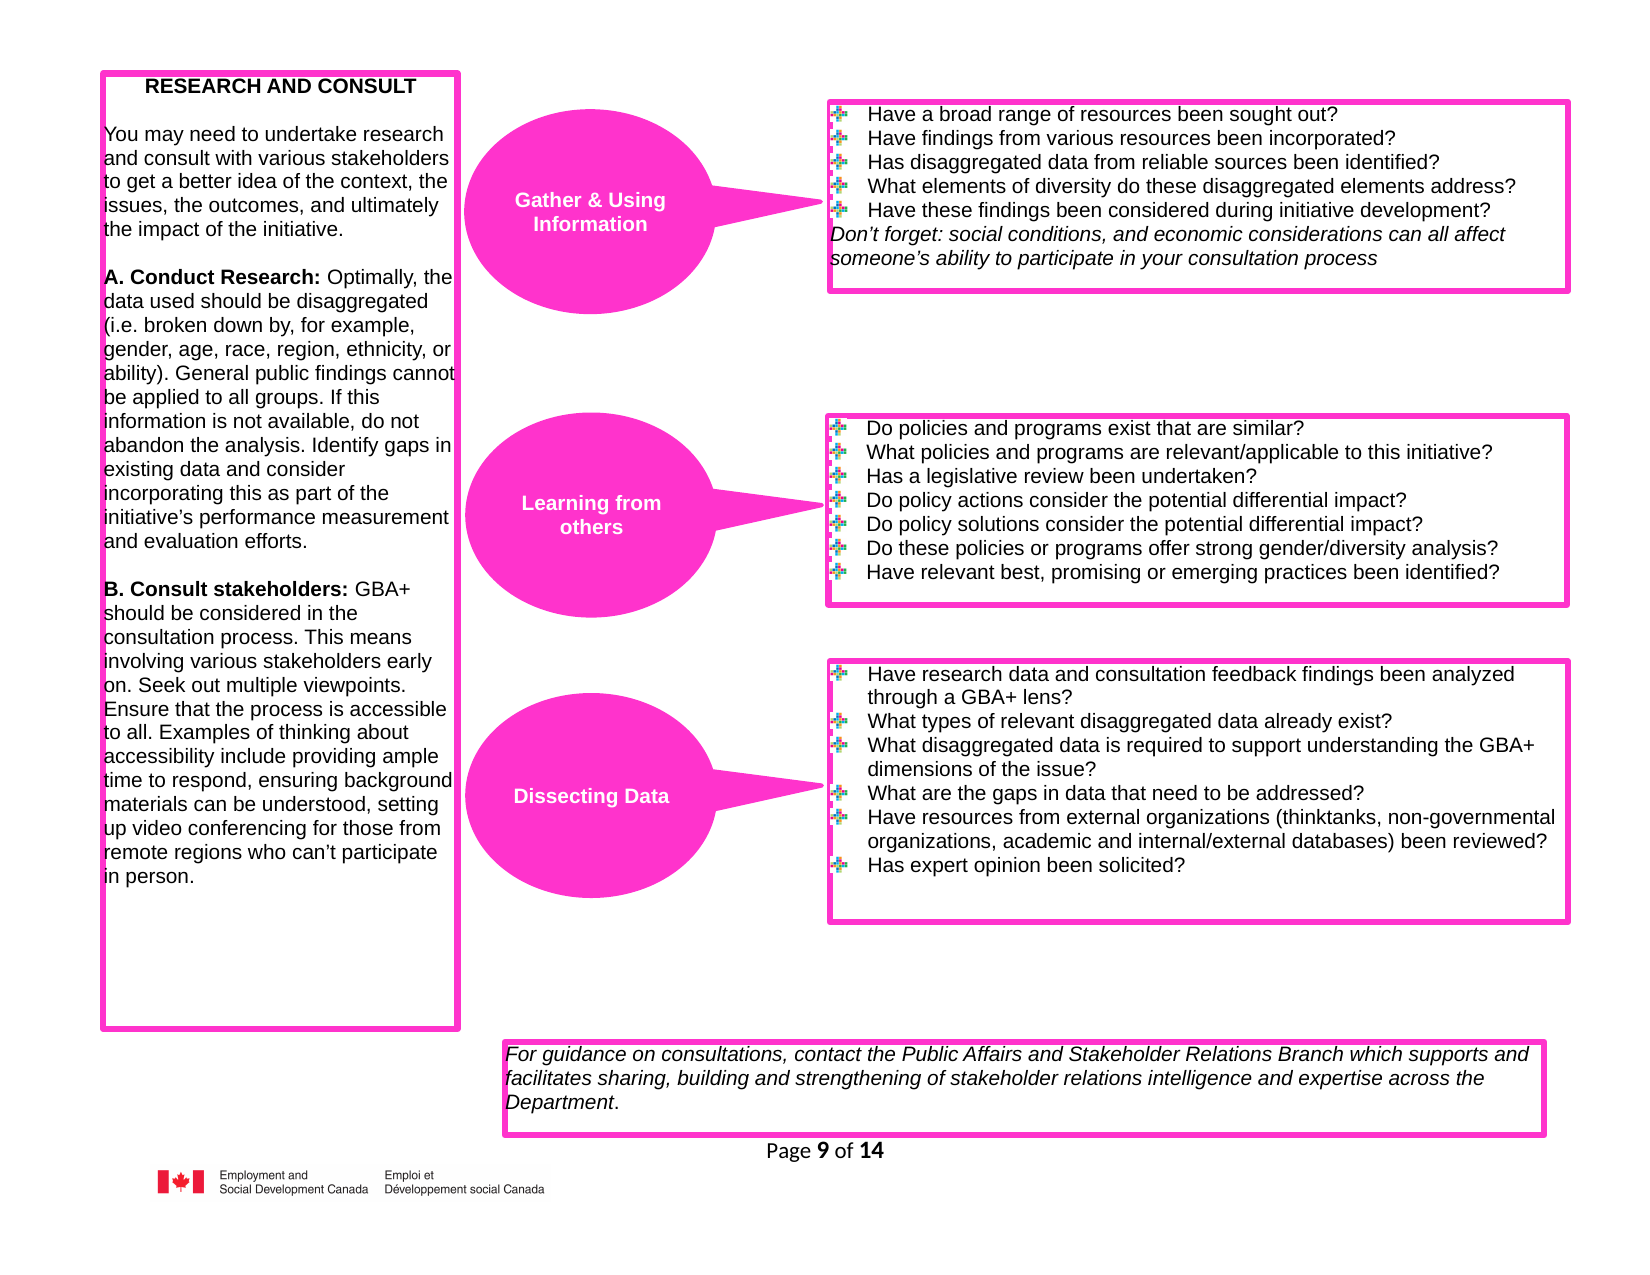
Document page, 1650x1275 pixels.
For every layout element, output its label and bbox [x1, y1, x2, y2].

picture [830, 712, 848, 729]
picture [150, 1164, 552, 1202]
picture [830, 176, 848, 194]
picture [830, 153, 848, 170]
picture [829, 418, 847, 436]
picture [830, 736, 848, 753]
picture [830, 784, 848, 801]
picture [829, 442, 847, 460]
picture [829, 538, 847, 556]
picture [829, 514, 847, 532]
picture [830, 105, 848, 122]
picture [829, 490, 847, 508]
picture [830, 129, 848, 146]
picture [830, 856, 848, 873]
picture [830, 664, 848, 681]
picture [830, 808, 848, 825]
picture [829, 466, 847, 484]
picture [829, 562, 847, 580]
picture [830, 200, 848, 218]
